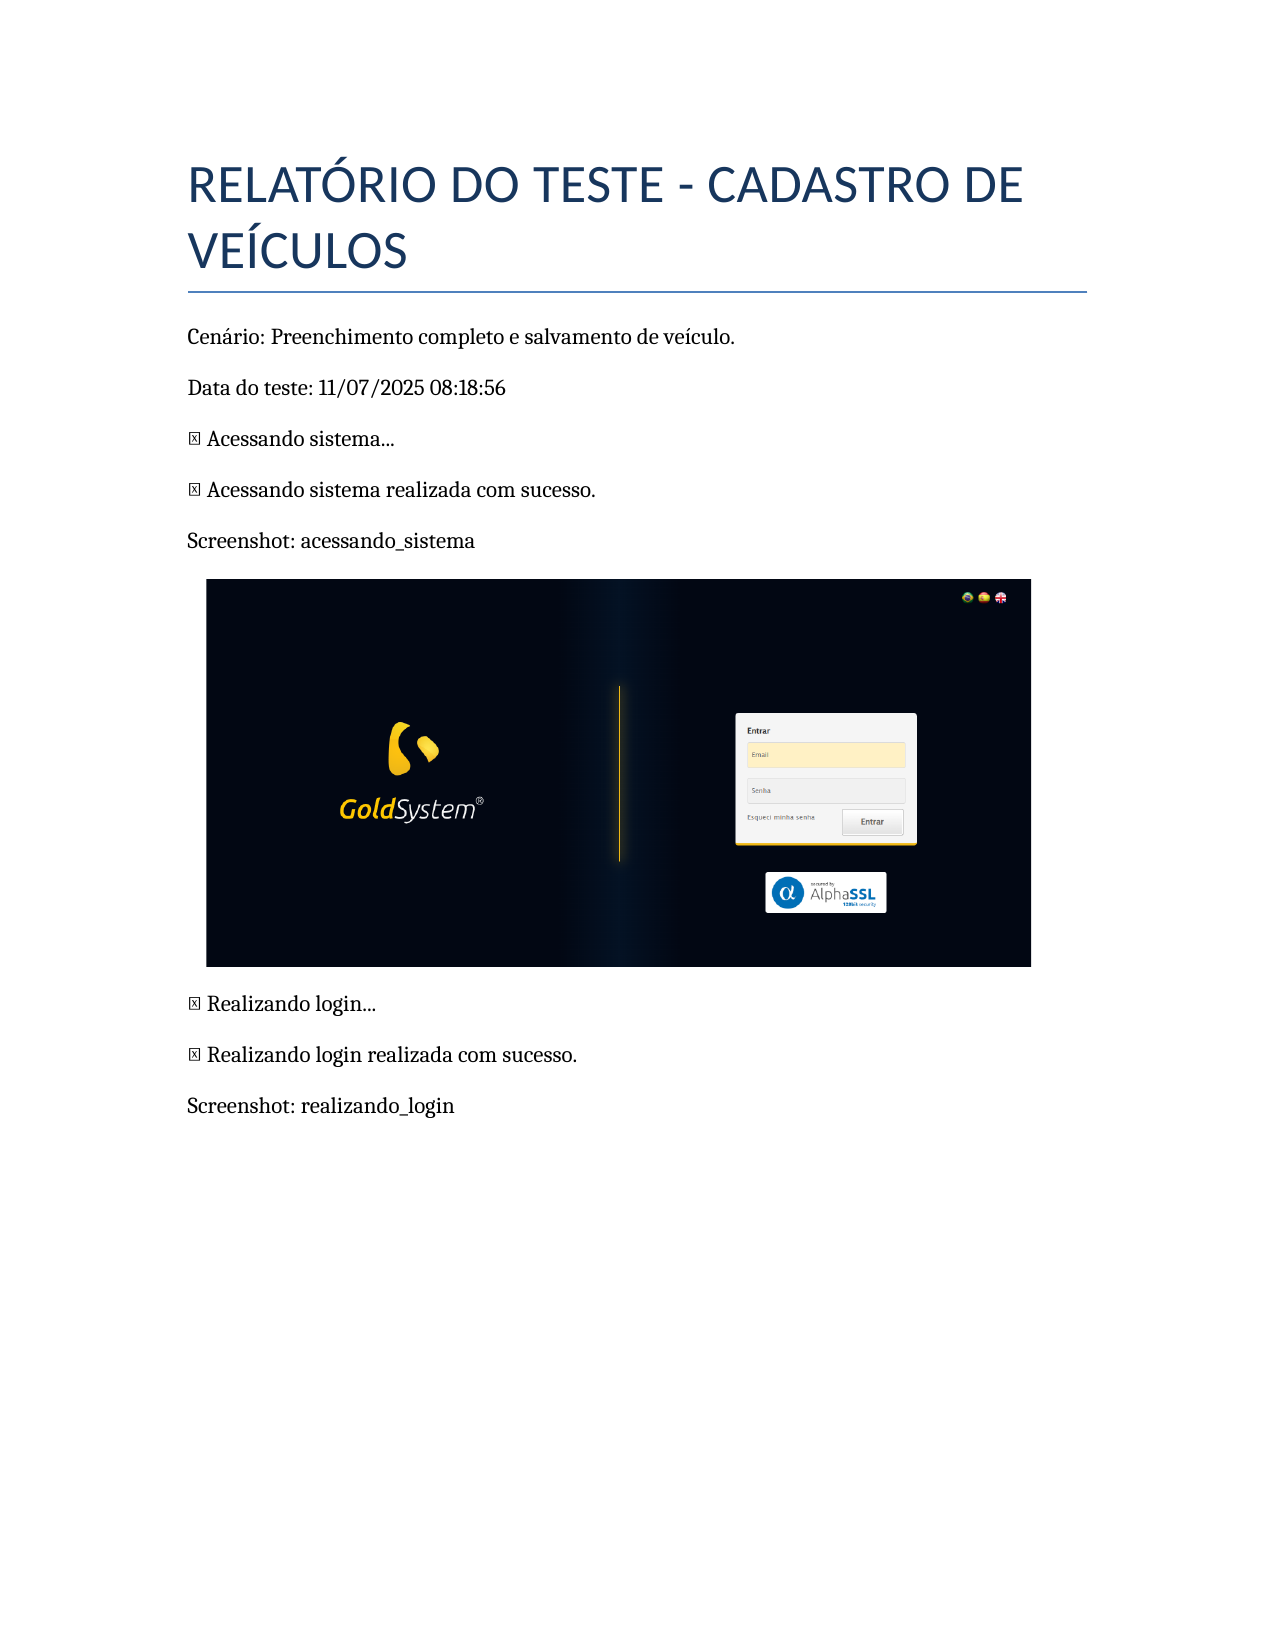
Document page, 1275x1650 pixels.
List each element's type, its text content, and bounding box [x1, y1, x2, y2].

text 🔄 Realizando login... [187, 991, 1087, 1017]
text 🔄 Acessando sistema... [187, 426, 1087, 452]
text Data do teste: 11/07/2025 08:18:56 [187, 375, 1087, 401]
title RELATÓRIO DO TESTE - CADASTRO DE VEÍCULOS [187, 150, 1087, 293]
text ✅ Realizando login realizada com sucesso. [187, 1042, 1087, 1068]
picture [206, 579, 1032, 967]
text ✅ Acessando sistema realizada com sucesso. [187, 477, 1087, 503]
text Cenário: Preenchimento completo e salvamento de veículo. [187, 324, 1087, 350]
text Screenshot: realizando_login [187, 1093, 1087, 1119]
text Screenshot: acessando_sistema [187, 528, 1087, 554]
